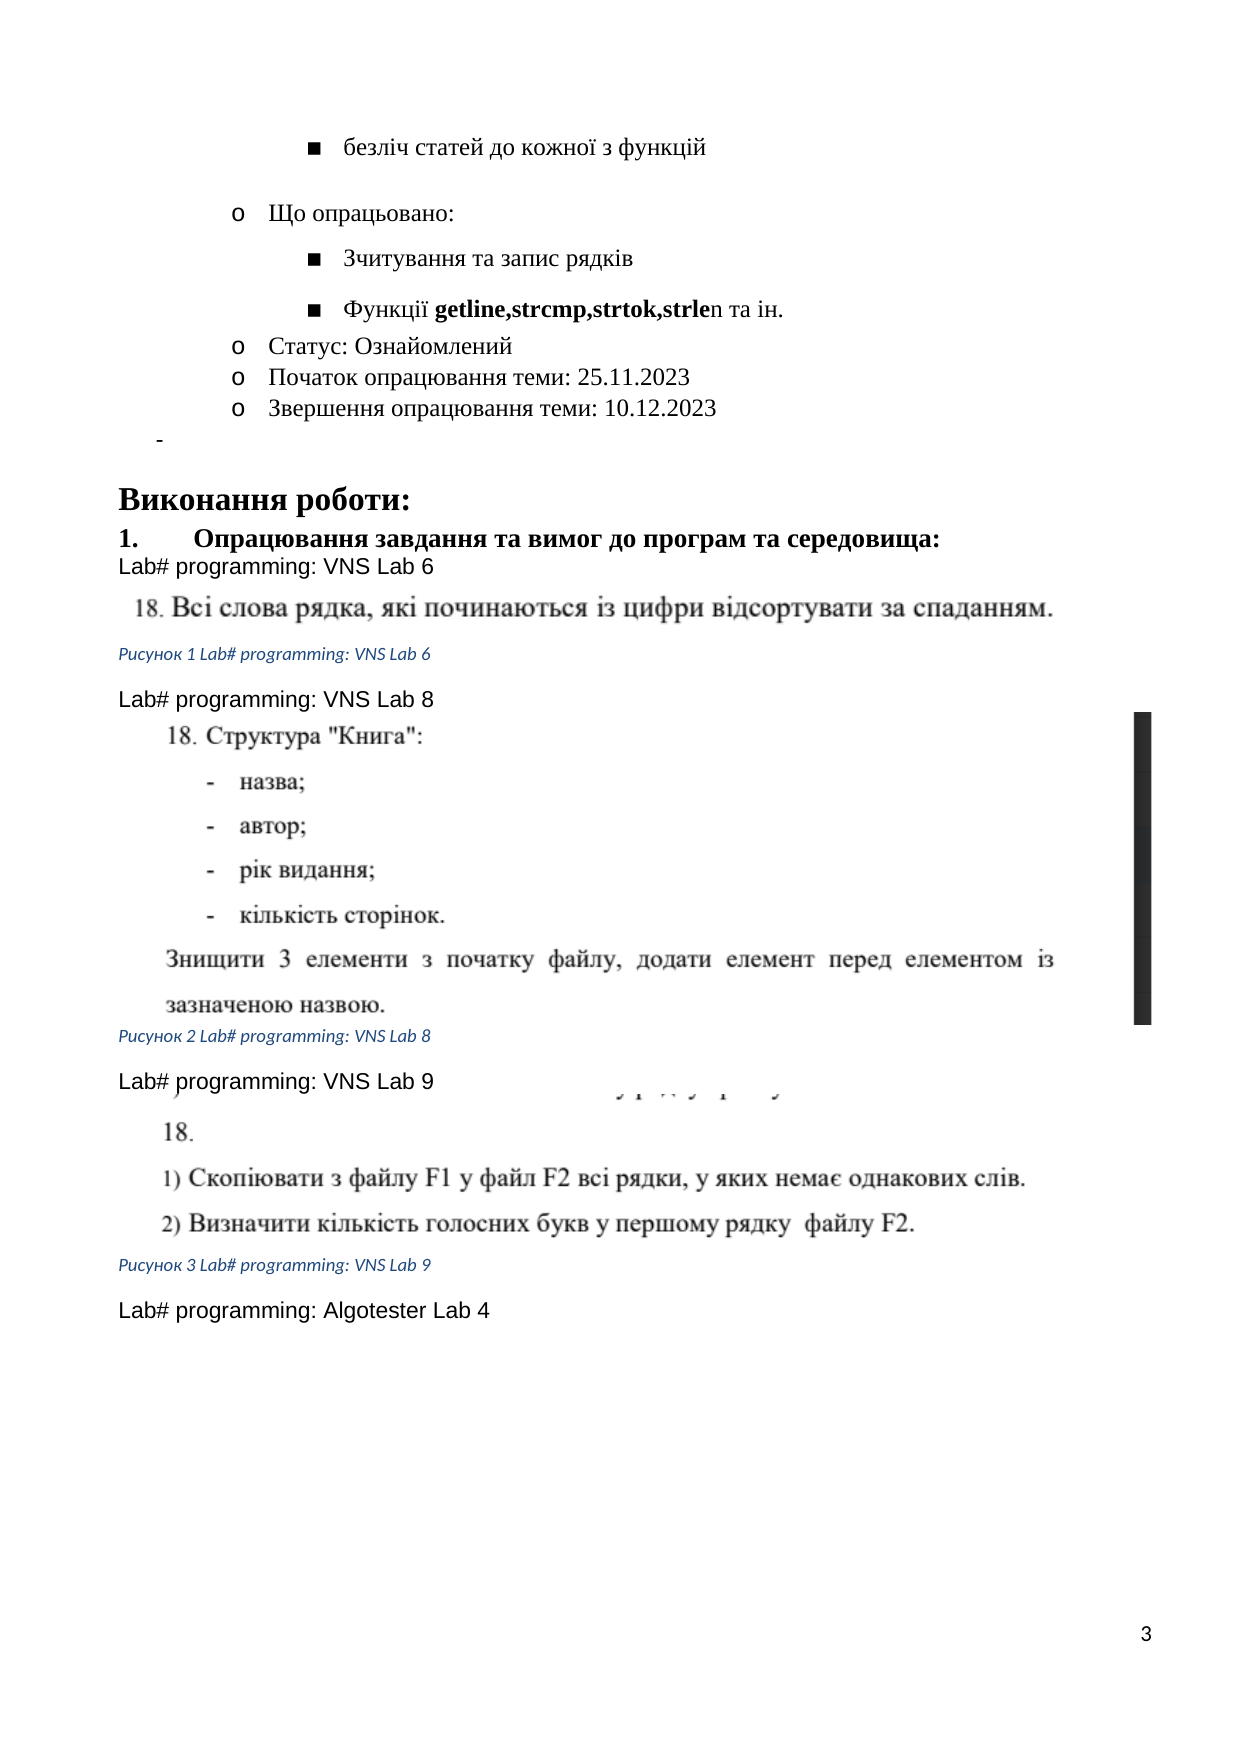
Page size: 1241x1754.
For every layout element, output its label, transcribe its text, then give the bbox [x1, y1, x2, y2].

list Статус: Ознайомлений [231, 331, 1152, 362]
list Що опрацьовано: [231, 198, 1152, 229]
text Lab# programming: VNS Lab 8 [118, 686, 1152, 712]
text Рисунок 3 Lab# programming: VNS Lab 9 [118, 1253, 1152, 1276]
list безліч статей до кожної з функцій [306, 118, 1152, 169]
list Звершення опрацювання теми: 10.12.2023 [231, 393, 1152, 424]
picture [118, 1094, 1152, 1253]
subtitle 1. Опрацювання завдання та вимог до програм та середовища: [118, 522, 1152, 553]
list Початок опрацювання теми: 25.11.2023 [231, 362, 1152, 393]
text Lab# programming: Algotester Lab 4 [118, 1297, 1152, 1323]
list Зчитування та запис рядків [306, 229, 1152, 280]
text Lab# programming: VNS Lab 9 [118, 1068, 1152, 1094]
text Рисунок 1 Lab# programming: VNS Lab 6 [118, 642, 1152, 665]
picture [118, 579, 1076, 642]
list Функції getline,strcmp,strtok,strlen та ін. [306, 280, 1152, 331]
text Lab# programming: VNS Lab 6 [118, 553, 1152, 579]
subtitle Виконання роботи: [118, 479, 1152, 518]
picture [118, 712, 1152, 1025]
text Рисунок 2 Lab# programming: VNS Lab 8 [118, 1025, 1152, 1047]
